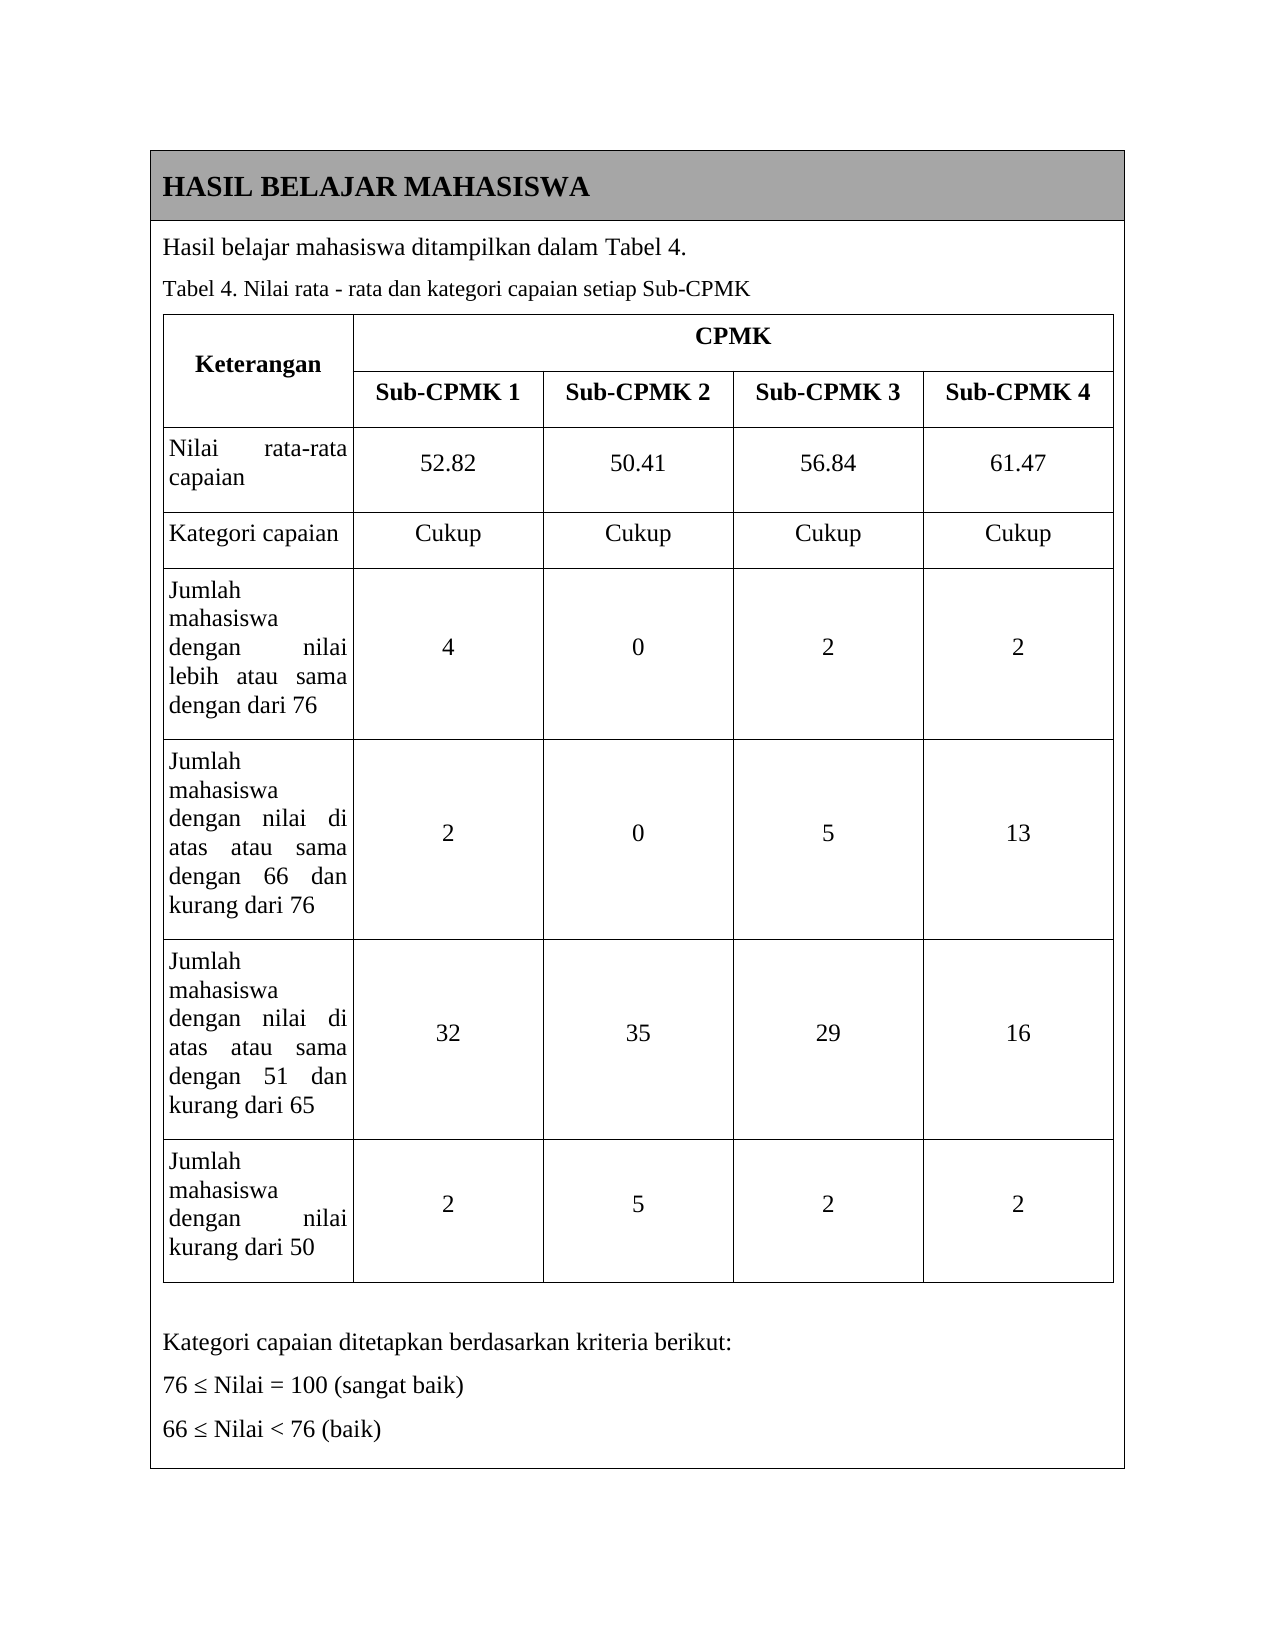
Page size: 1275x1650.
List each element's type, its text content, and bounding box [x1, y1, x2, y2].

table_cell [151, 221, 1124, 1468]
table_cell HASIL BELAJAR MAHASISWA [151, 151, 1124, 220]
